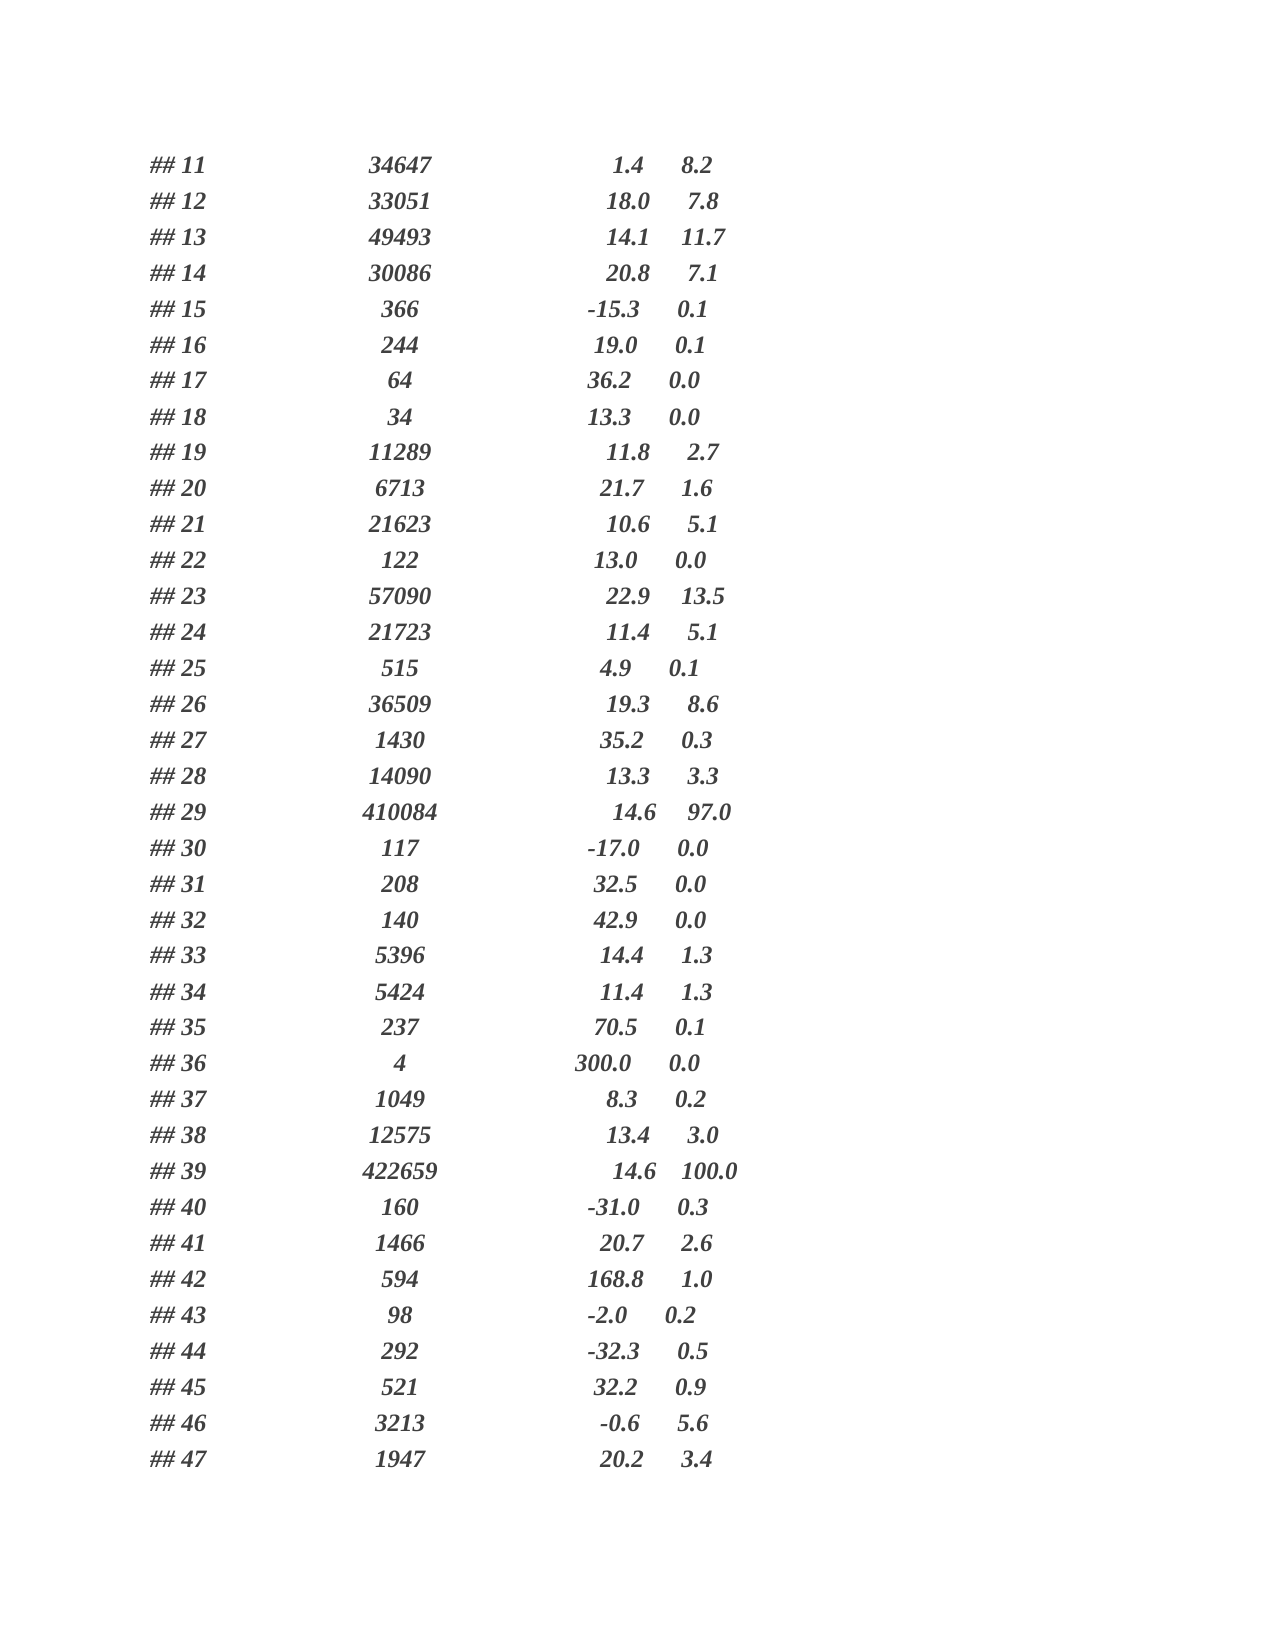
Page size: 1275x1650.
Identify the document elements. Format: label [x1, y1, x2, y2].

subtitle [150, 150, 1125, 1472]
